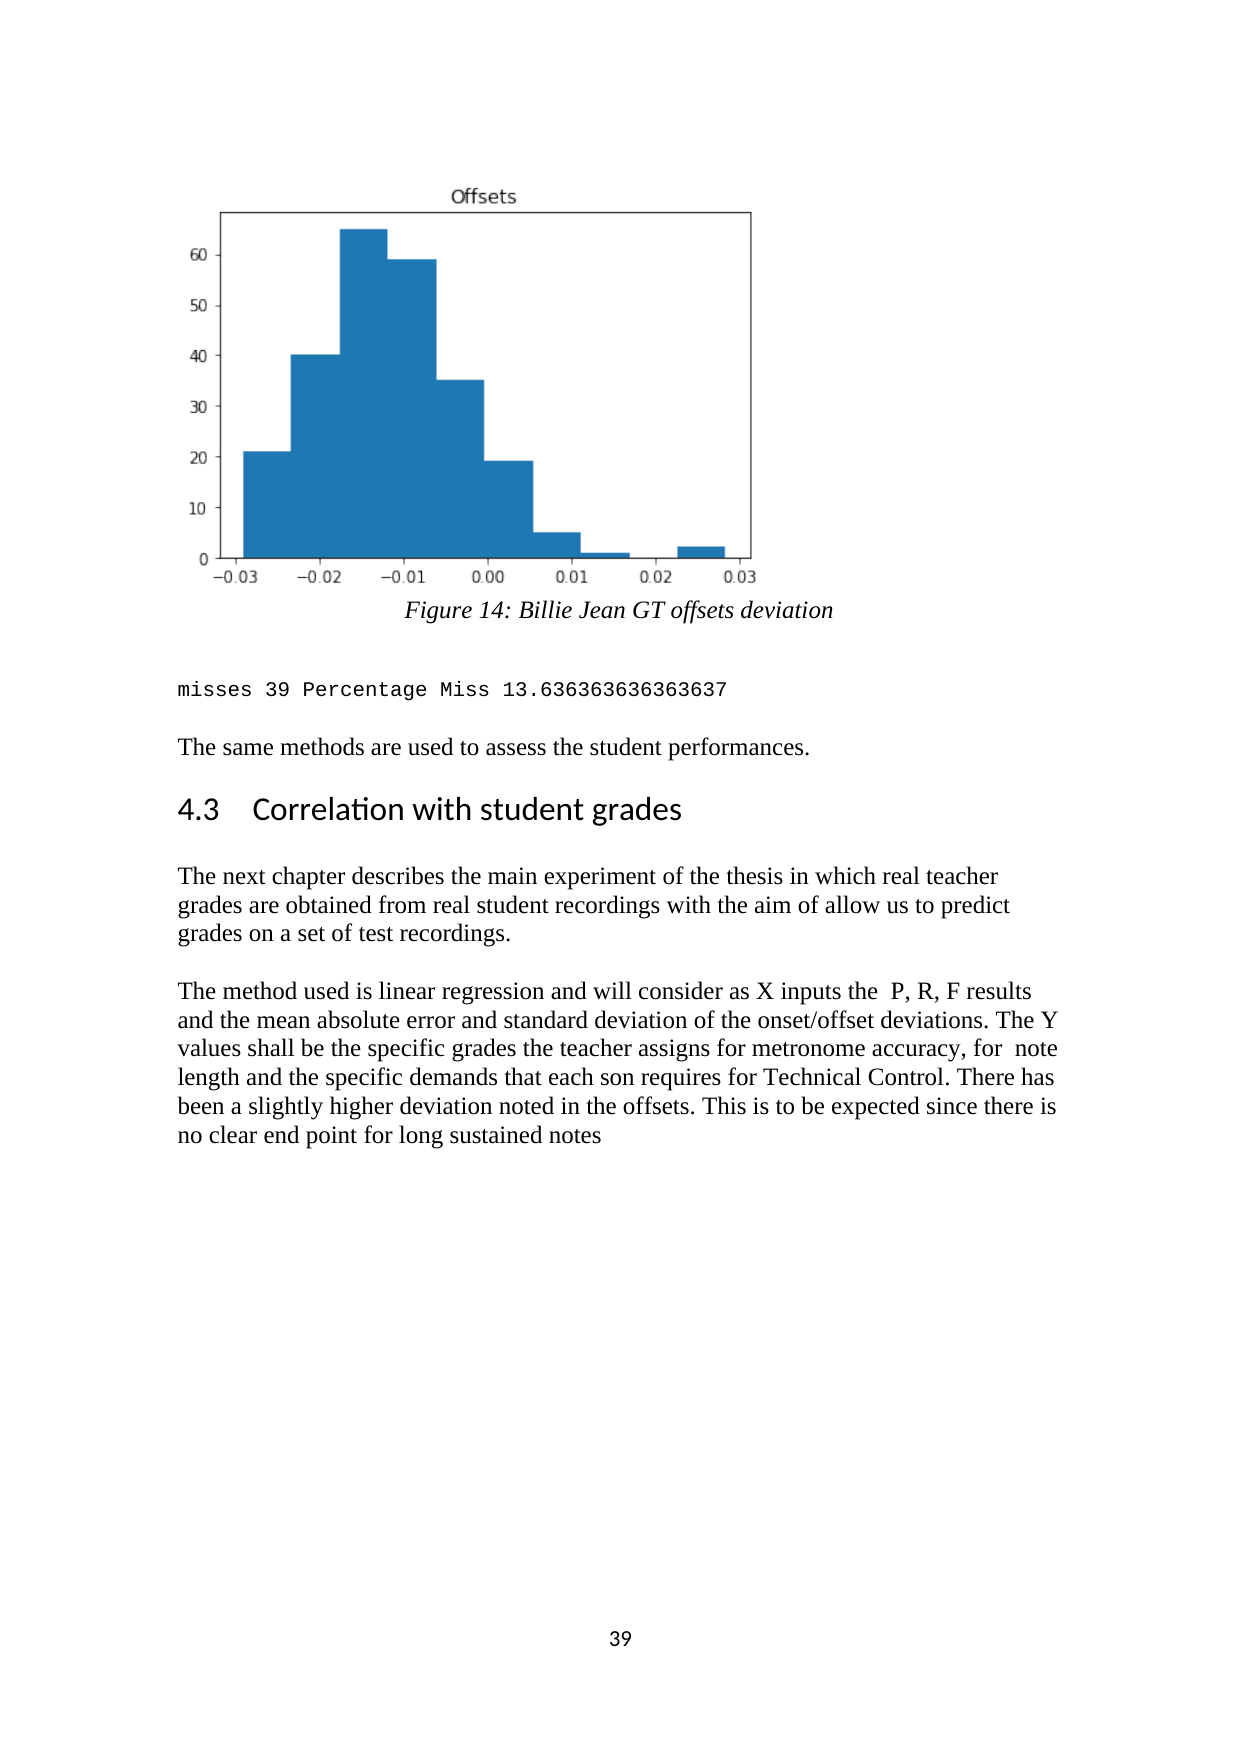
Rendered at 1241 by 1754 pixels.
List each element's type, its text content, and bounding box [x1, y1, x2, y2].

text misses 39 Percentage Miss 13.636363636363637 [177, 679, 1063, 703]
text The method used is linear regression and will consider as X inputs the P, R, F results and the mean absolute error and standard deviation of the onset/offset deviations. The Y values shall be the specific grades the teacher assigns for metronome accuracy, for note length and the specific demands that each son requires for Technical Control. There has been a slightly higher deviation noted in the offsets. This is to be expected since there is no clear end point for long sustained notes [177, 976, 1063, 1148]
list Correlation with student grades [177, 787, 1063, 828]
text The next chapter describes the main experiment of the thesis in which real teacher grades are obtained from real student recordings with the aim of allow us to predict grades on a set of test recordings. [177, 861, 1063, 947]
text Figure 14: Billie Jean GT offsets deviation [177, 595, 1063, 624]
text The same methods are used to assess the student performances. [177, 732, 1063, 761]
picture [177, 177, 768, 596]
